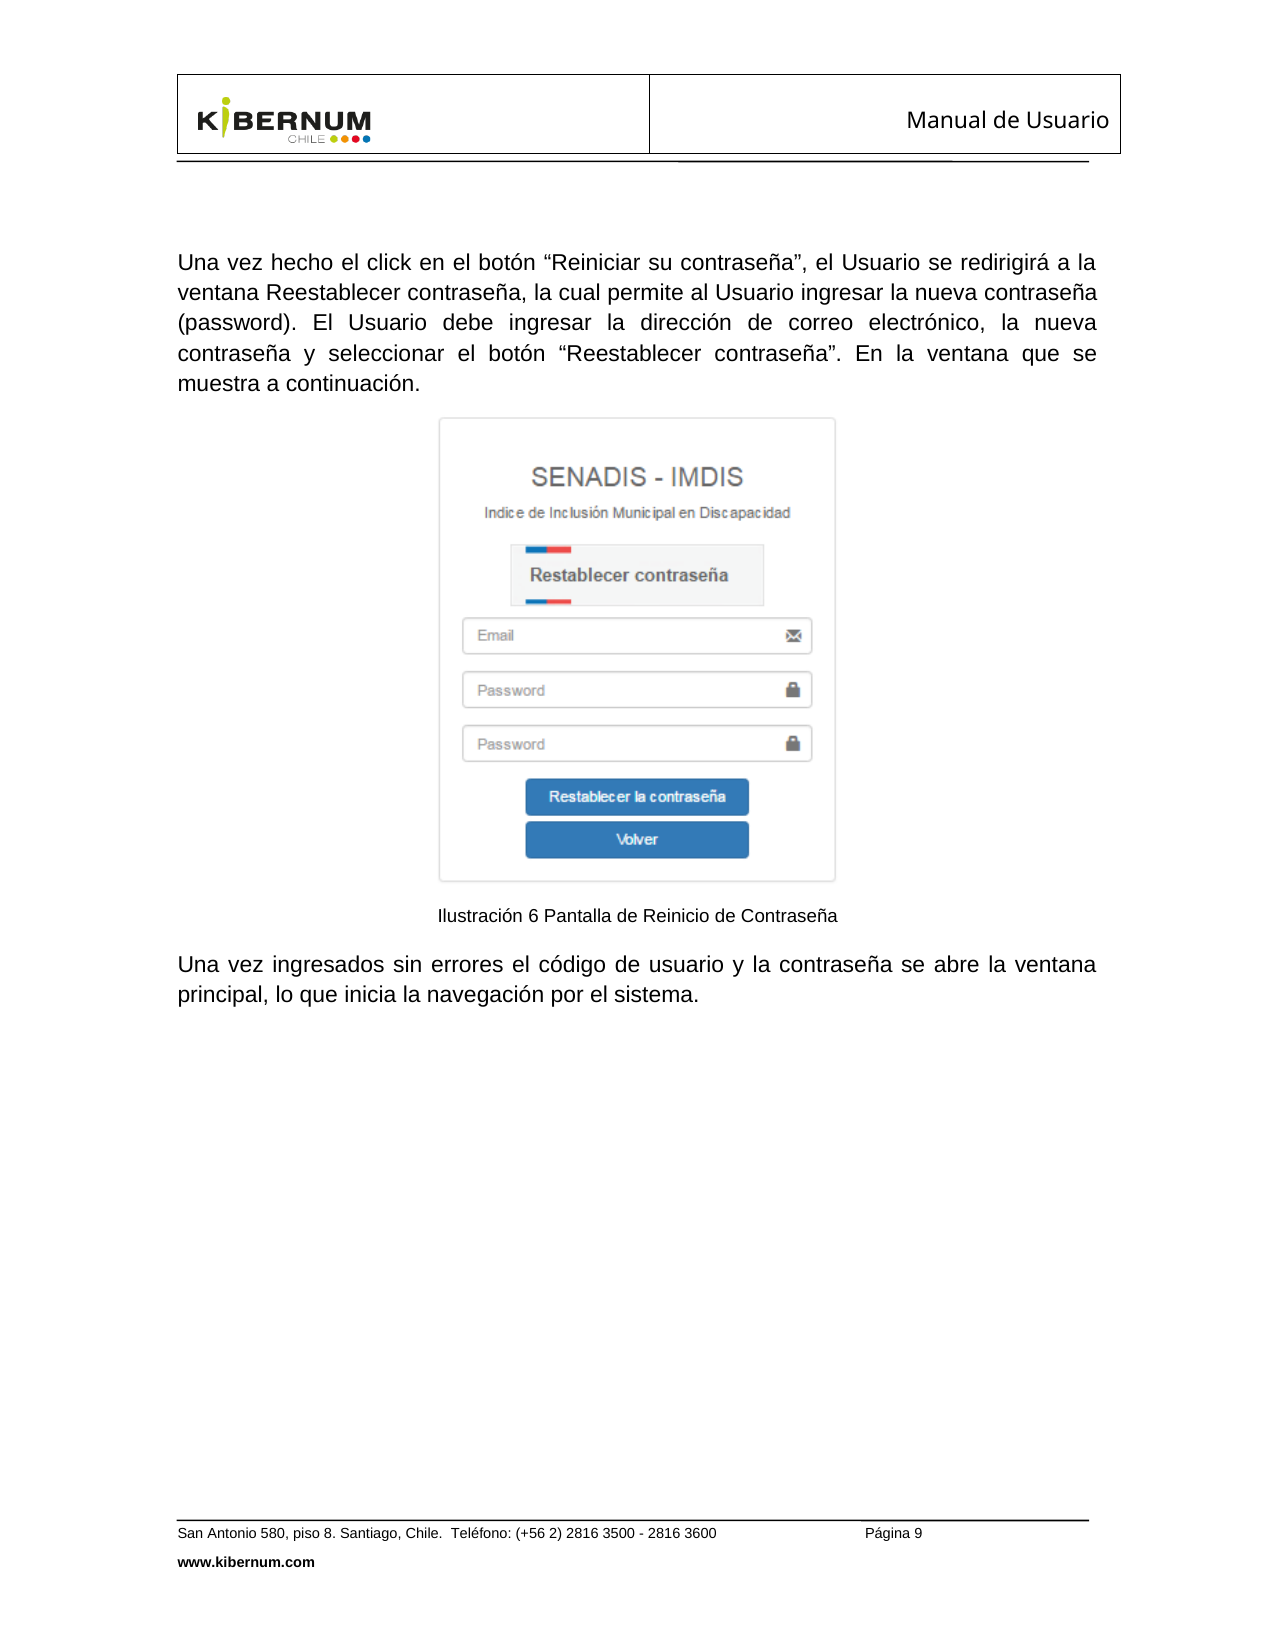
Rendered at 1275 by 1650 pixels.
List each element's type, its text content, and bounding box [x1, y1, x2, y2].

text Una vez ingresados sin errores el código de usuario y la contraseña se abre la ventana principal, lo que inicia la navegación por el sistema. [177, 951, 1098, 1008]
picture [188, 87, 383, 153]
text Ilustración 6 Pantalla de Reinicio de Contraseña [177, 905, 1098, 926]
text Una vez hecho el click en el botón “Reiniciar su contraseña”, el Usuario se redirigirá a la ventana Reestablecer contraseña, la cual permite al Usuario ingresar la nueva contraseña (password). El Usuario debe ingresar la dirección de correo electrónico, la nueva contraseña y seleccionar el botón “Reestablecer contraseña”. En la ventana que se muestra a continuación. [177, 249, 1098, 396]
picture [432, 412, 843, 889]
